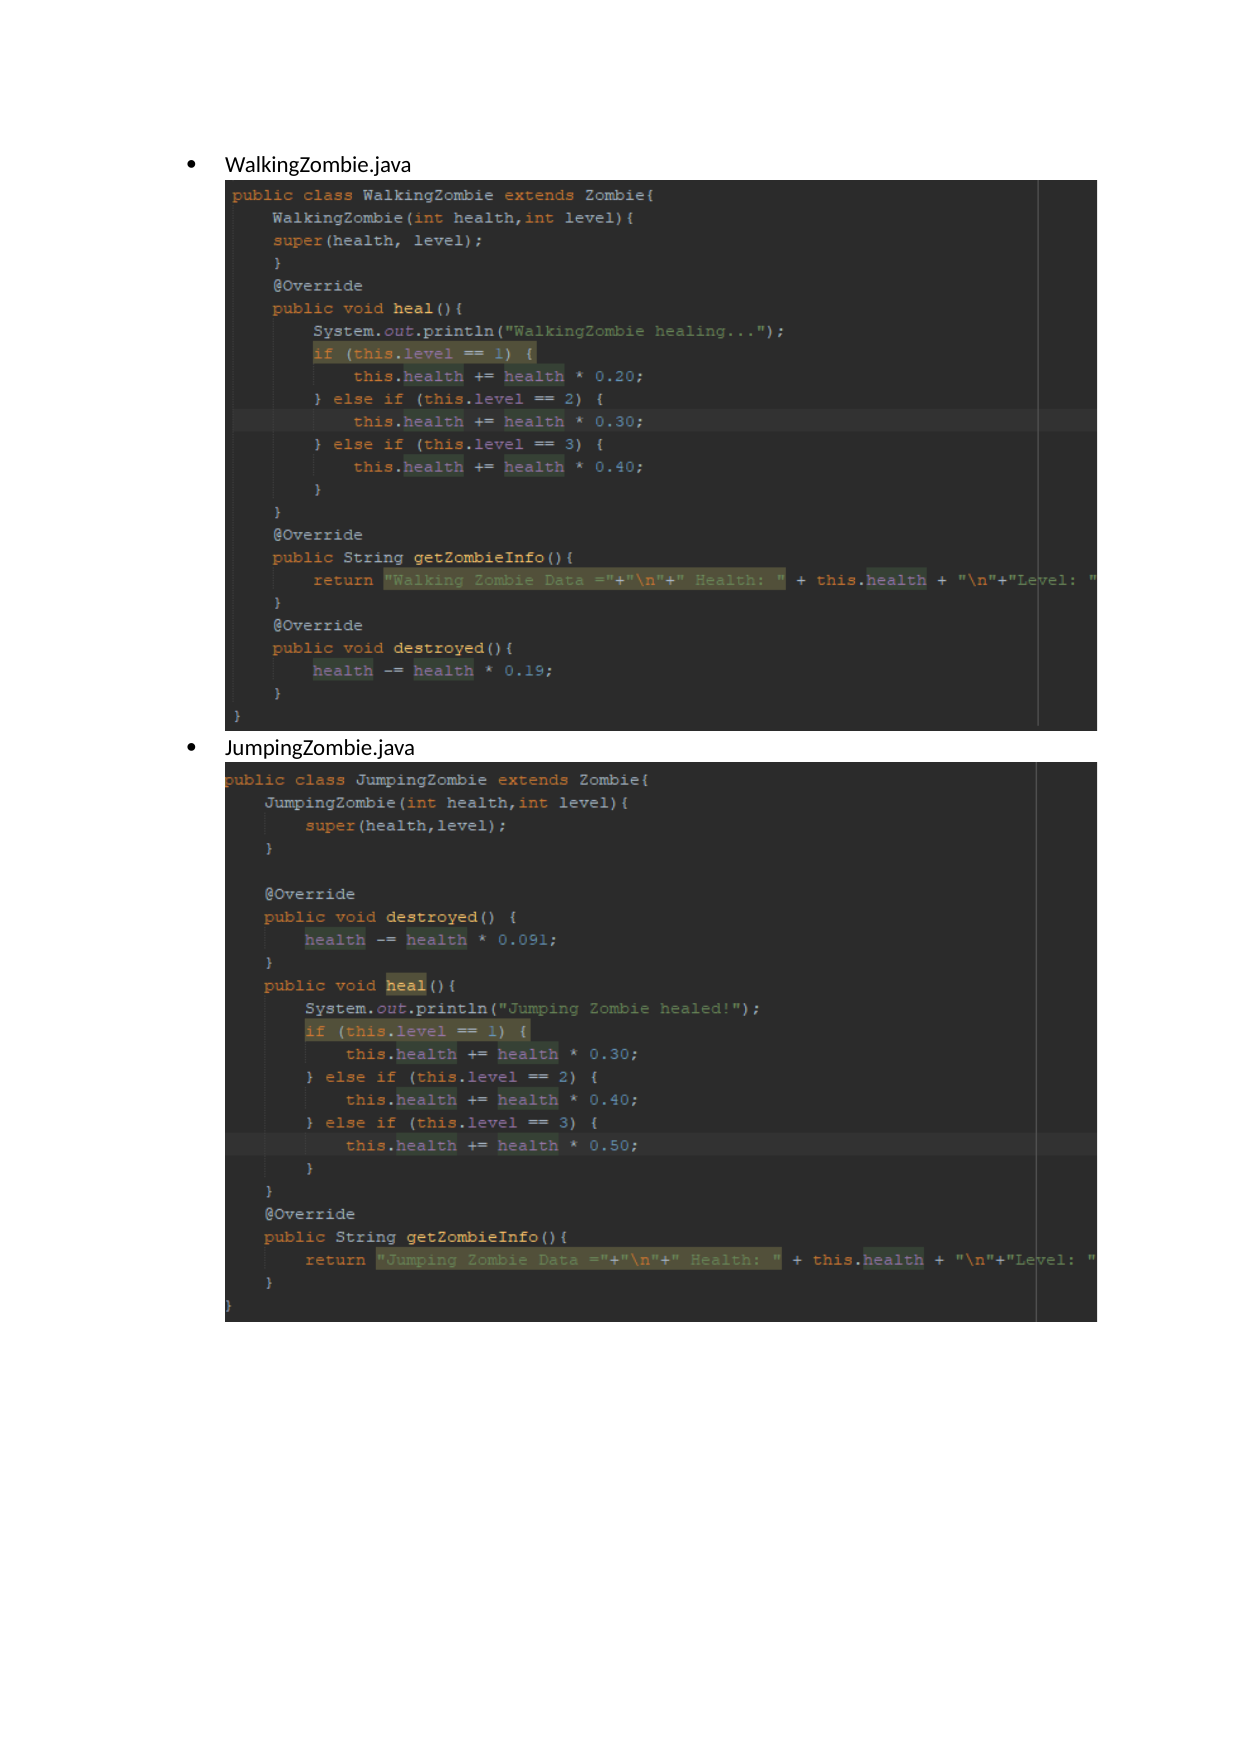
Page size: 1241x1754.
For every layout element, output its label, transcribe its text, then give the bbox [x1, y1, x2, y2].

list JumpingZombie.java [187, 733, 1090, 761]
list WalkingZombie.java [187, 150, 1090, 178]
picture [225, 180, 1098, 731]
picture [225, 762, 1098, 1322]
